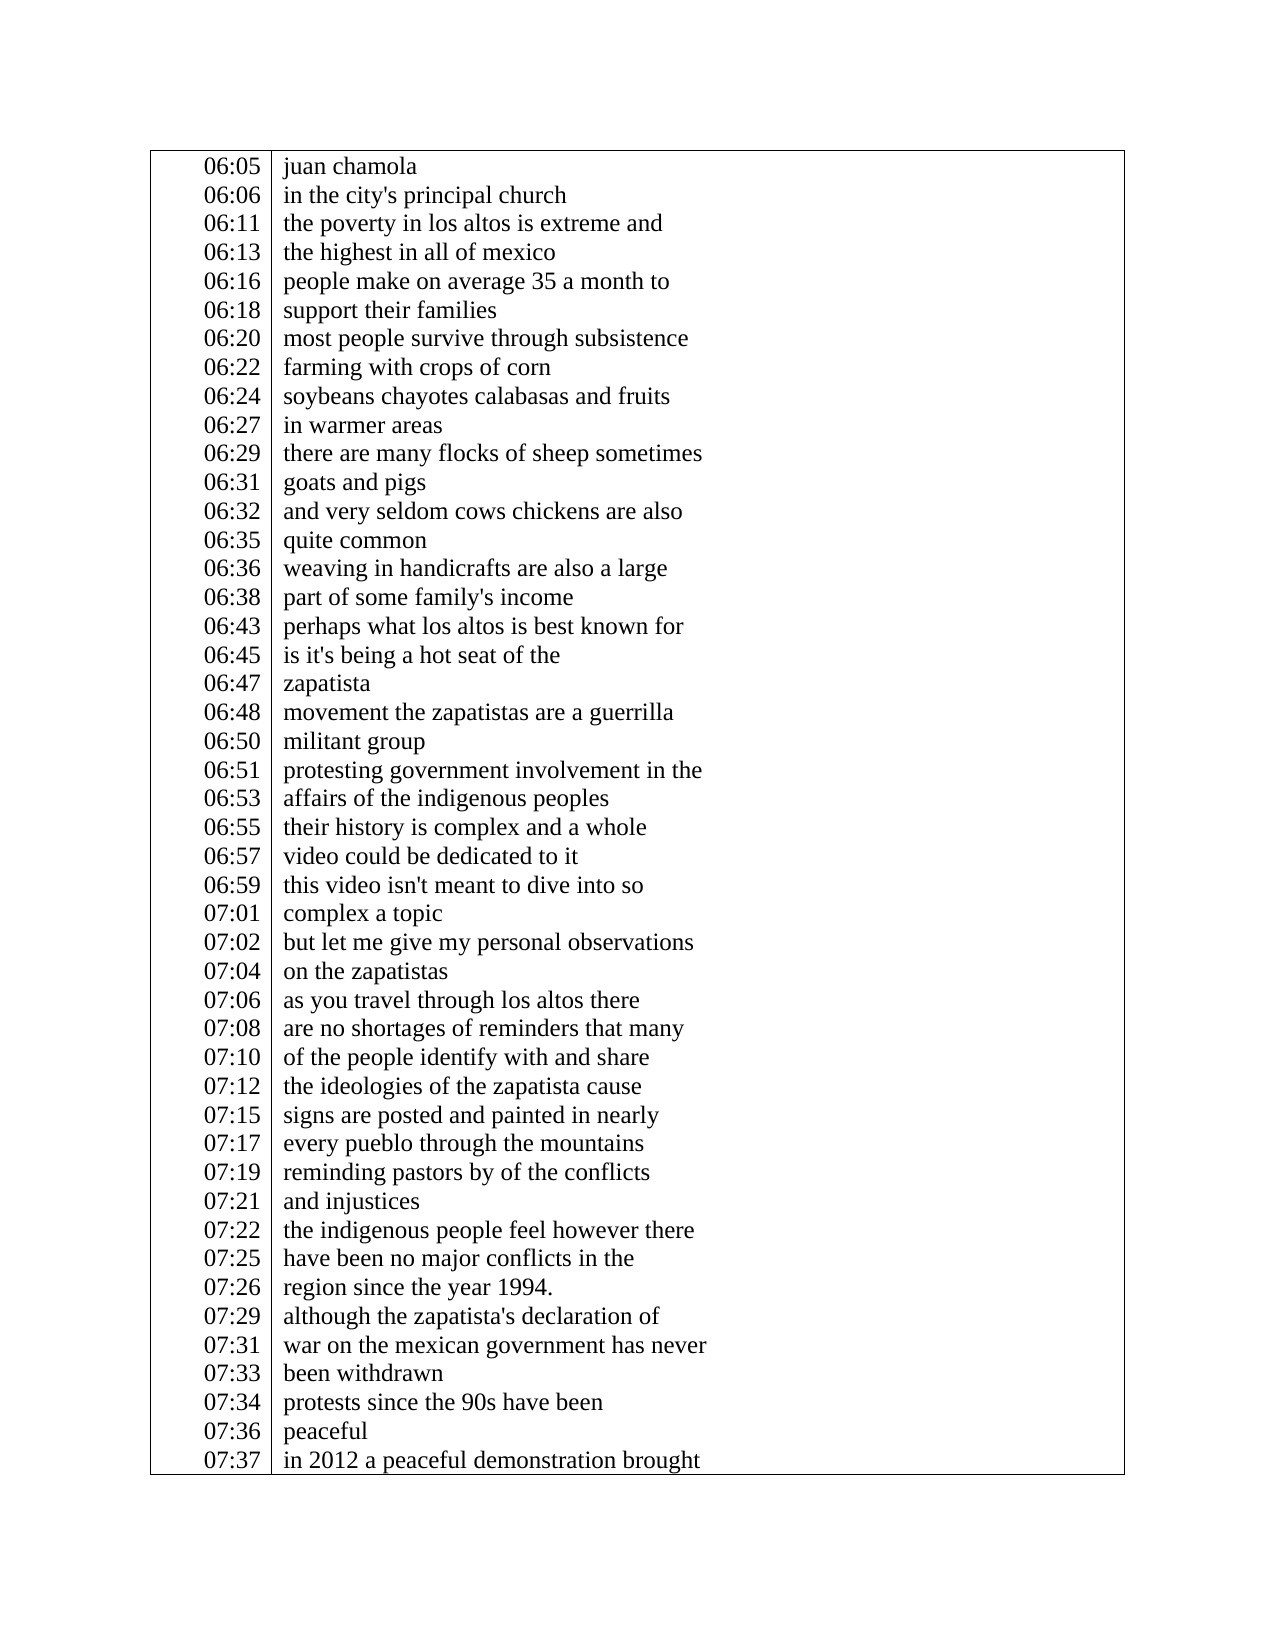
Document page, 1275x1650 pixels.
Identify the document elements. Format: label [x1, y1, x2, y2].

table_cell [151, 151, 271, 1473]
table_cell [272, 151, 1124, 1473]
